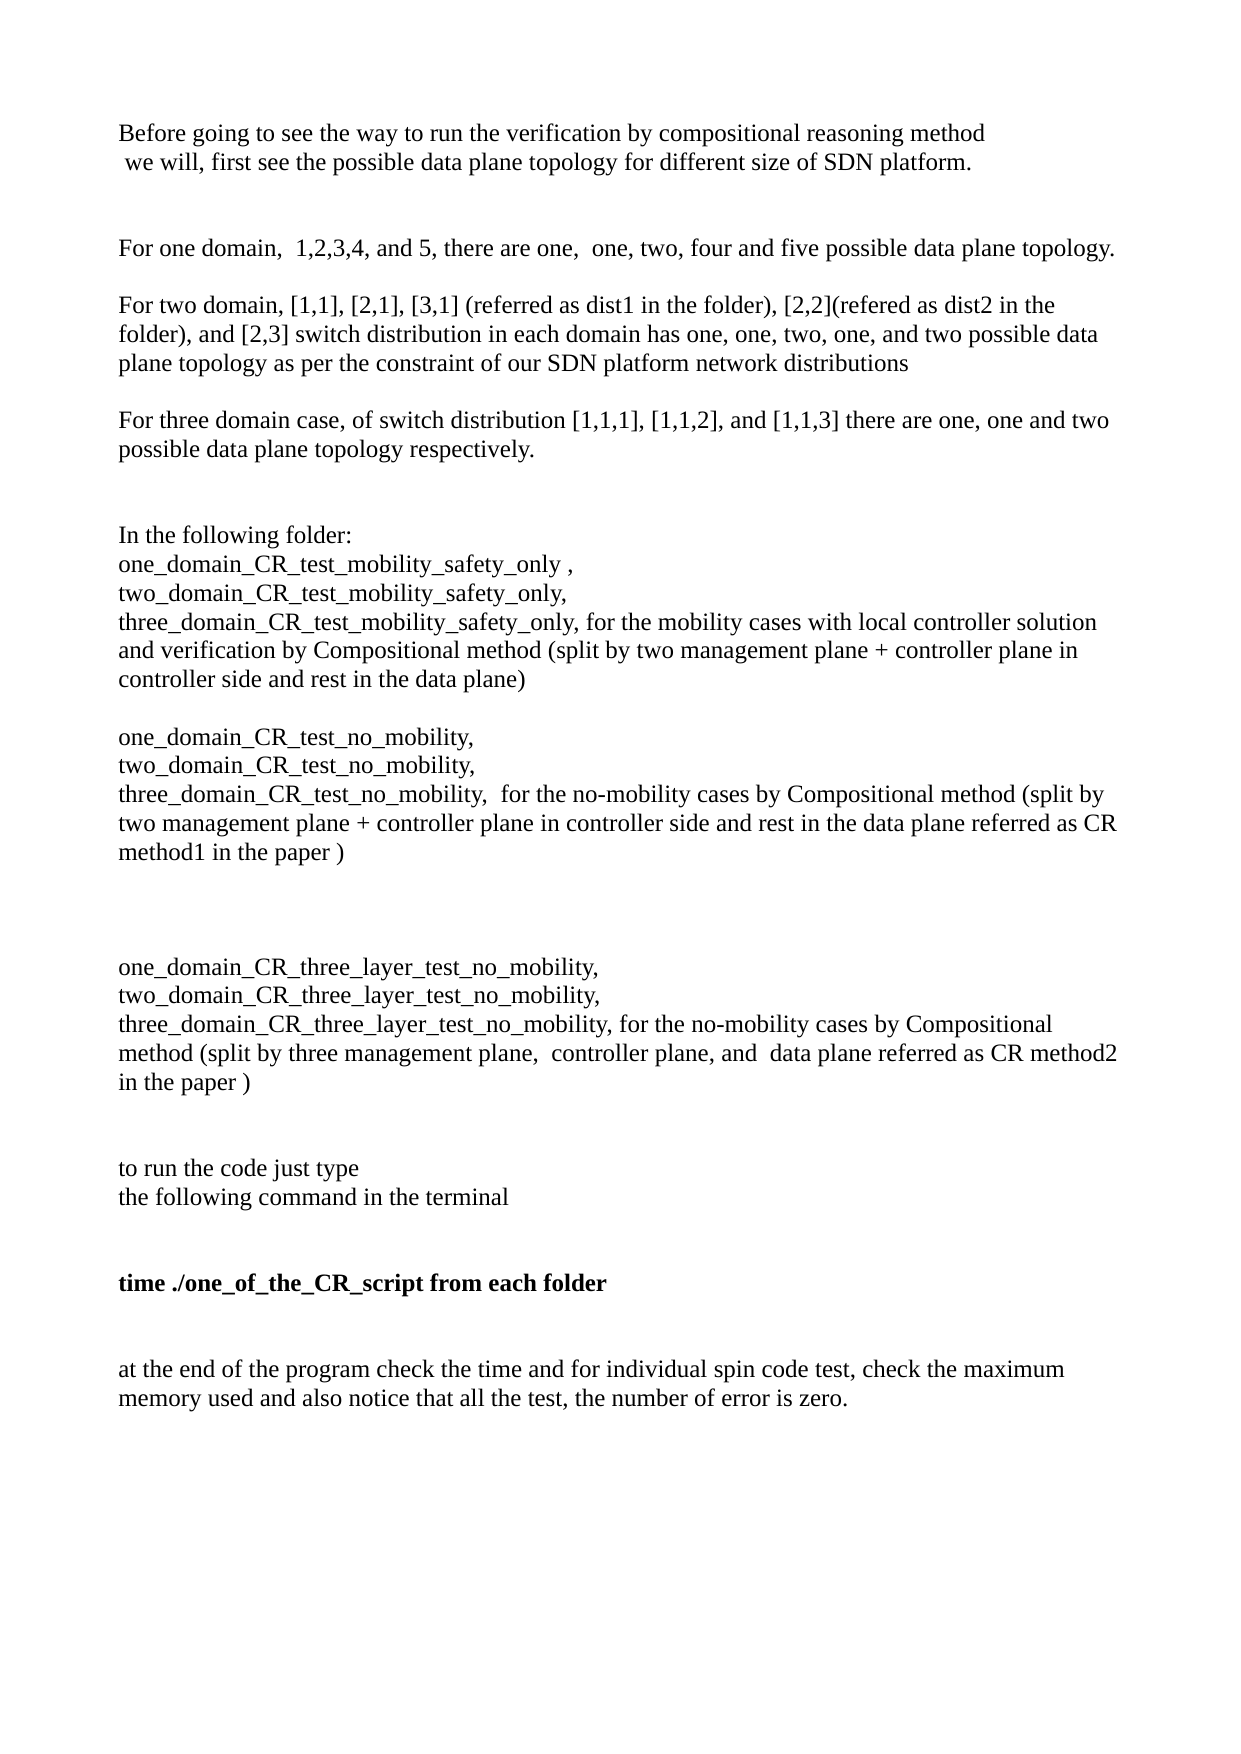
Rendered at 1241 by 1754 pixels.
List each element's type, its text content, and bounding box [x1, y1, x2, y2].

text the following command in the terminal [118, 1182, 1122, 1211]
text For two domain, [1,1], [2,1], [3,1] (referred as dist1 in the folder), [2,2](refered as dist2 in the folder), and [2,3] switch distribution in each domain has one, one, two, one, and two possible data plane topology as per the constraint of our SDN platform network distributions [118, 291, 1122, 377]
text three_domain_CR_test_no_mobility, for the no-mobility cases by Compositional method (split by two management plane + controller plane in controller side and rest in the data plane referred as CR method1 in the paper ) [118, 779, 1122, 866]
text to run the code just type [118, 1153, 1122, 1182]
text possible data plane topology respectively. [118, 434, 1122, 463]
text one_domain_CR_test_mobility_safety_only , [118, 549, 1122, 578]
text three_domain_CR_three_layer_test_no_mobility, for the no-mobility cases by Compositional method (split by three management plane, controller plane, and data plane referred as CR method2 in the paper ) [118, 1009, 1122, 1096]
text two_domain_CR_test_no_mobility, [118, 751, 1122, 779]
text one_domain_CR_test_no_mobility, [118, 722, 1122, 751]
text time ./one_of_the_CR_script from each folder [118, 1268, 1122, 1297]
text two_domain_CR_test_mobility_safety_only, [118, 578, 1122, 607]
text three_domain_CR_test_mobility_safety_only, for the mobility cases with local controller solution and verification by Compositional method (split by two management plane + controller plane in controller side and rest in the data plane) [118, 607, 1122, 693]
text at the end of the program check the time and for individual spin code test, check the maximum memory used and also notice that all the test, the number of error is zero. [118, 1354, 1122, 1412]
text In the following folder: [118, 521, 1122, 549]
text we will, first see the possible data plane topology for different size of SDN platform. [118, 147, 1122, 176]
text Before going to see the way to run the verification by compositional reasoning method [118, 118, 1122, 147]
text For one domain, 1,2,3,4, and 5, there are one, one, two, four and five possible data plane topology. [118, 233, 1122, 262]
text two_domain_CR_three_layer_test_no_mobility, [118, 981, 1122, 1009]
text For three domain case, of switch distribution [1,1,1], [1,1,2], and [1,1,3] there are one, one and two [118, 406, 1122, 434]
text one_domain_CR_three_layer_test_no_mobility, [118, 952, 1122, 981]
